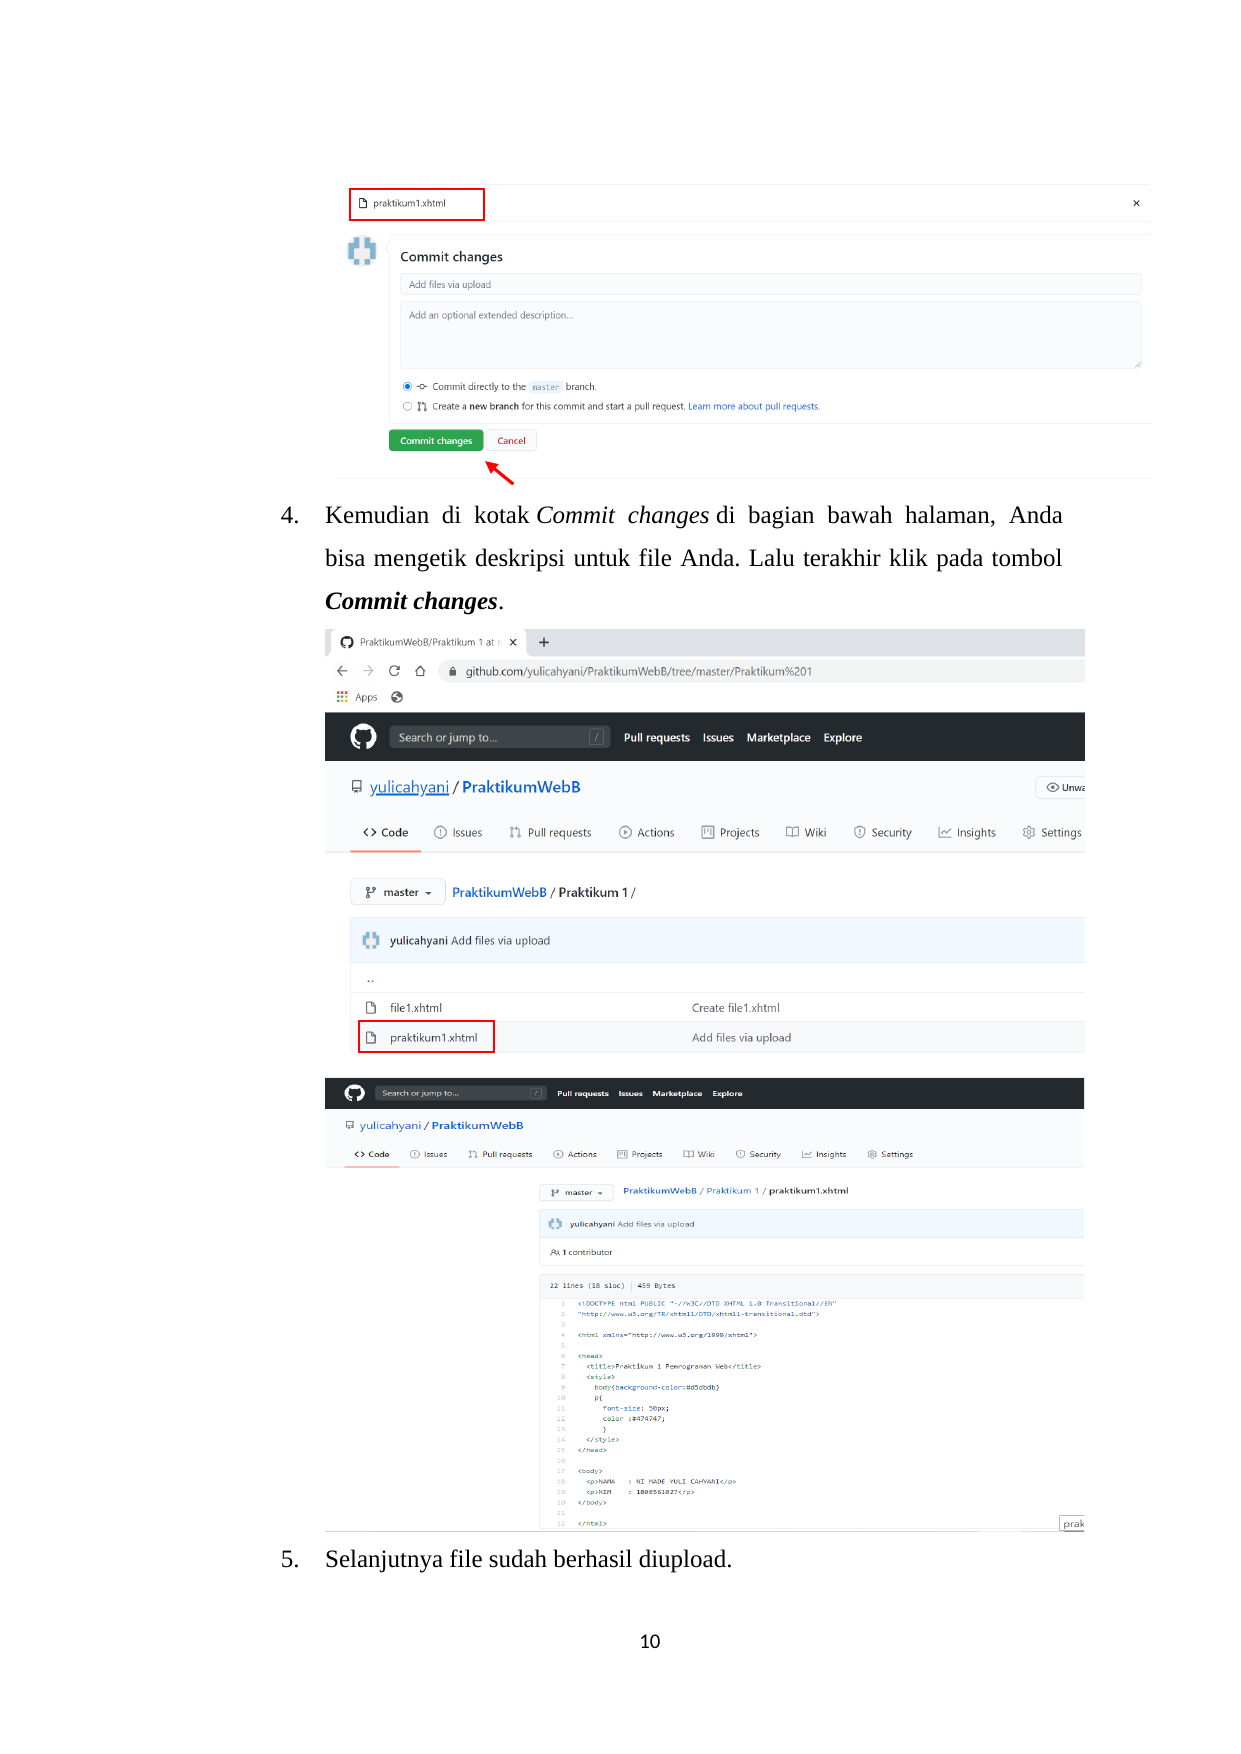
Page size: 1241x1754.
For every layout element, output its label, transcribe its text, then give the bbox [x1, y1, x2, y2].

list Selanjutnya file sudah berhasil diupload. [281, 1544, 1063, 1573]
list Kemudian di kotak Commit changes di bagian bawah halaman, Anda bisa mengetik deskripsi untuk file Anda. Lalu terakhir klik pada tombol Commit changes. [281, 500, 1063, 615]
picture [325, 177, 1152, 488]
picture [325, 629, 1085, 1065]
picture [325, 1077, 1085, 1532]
